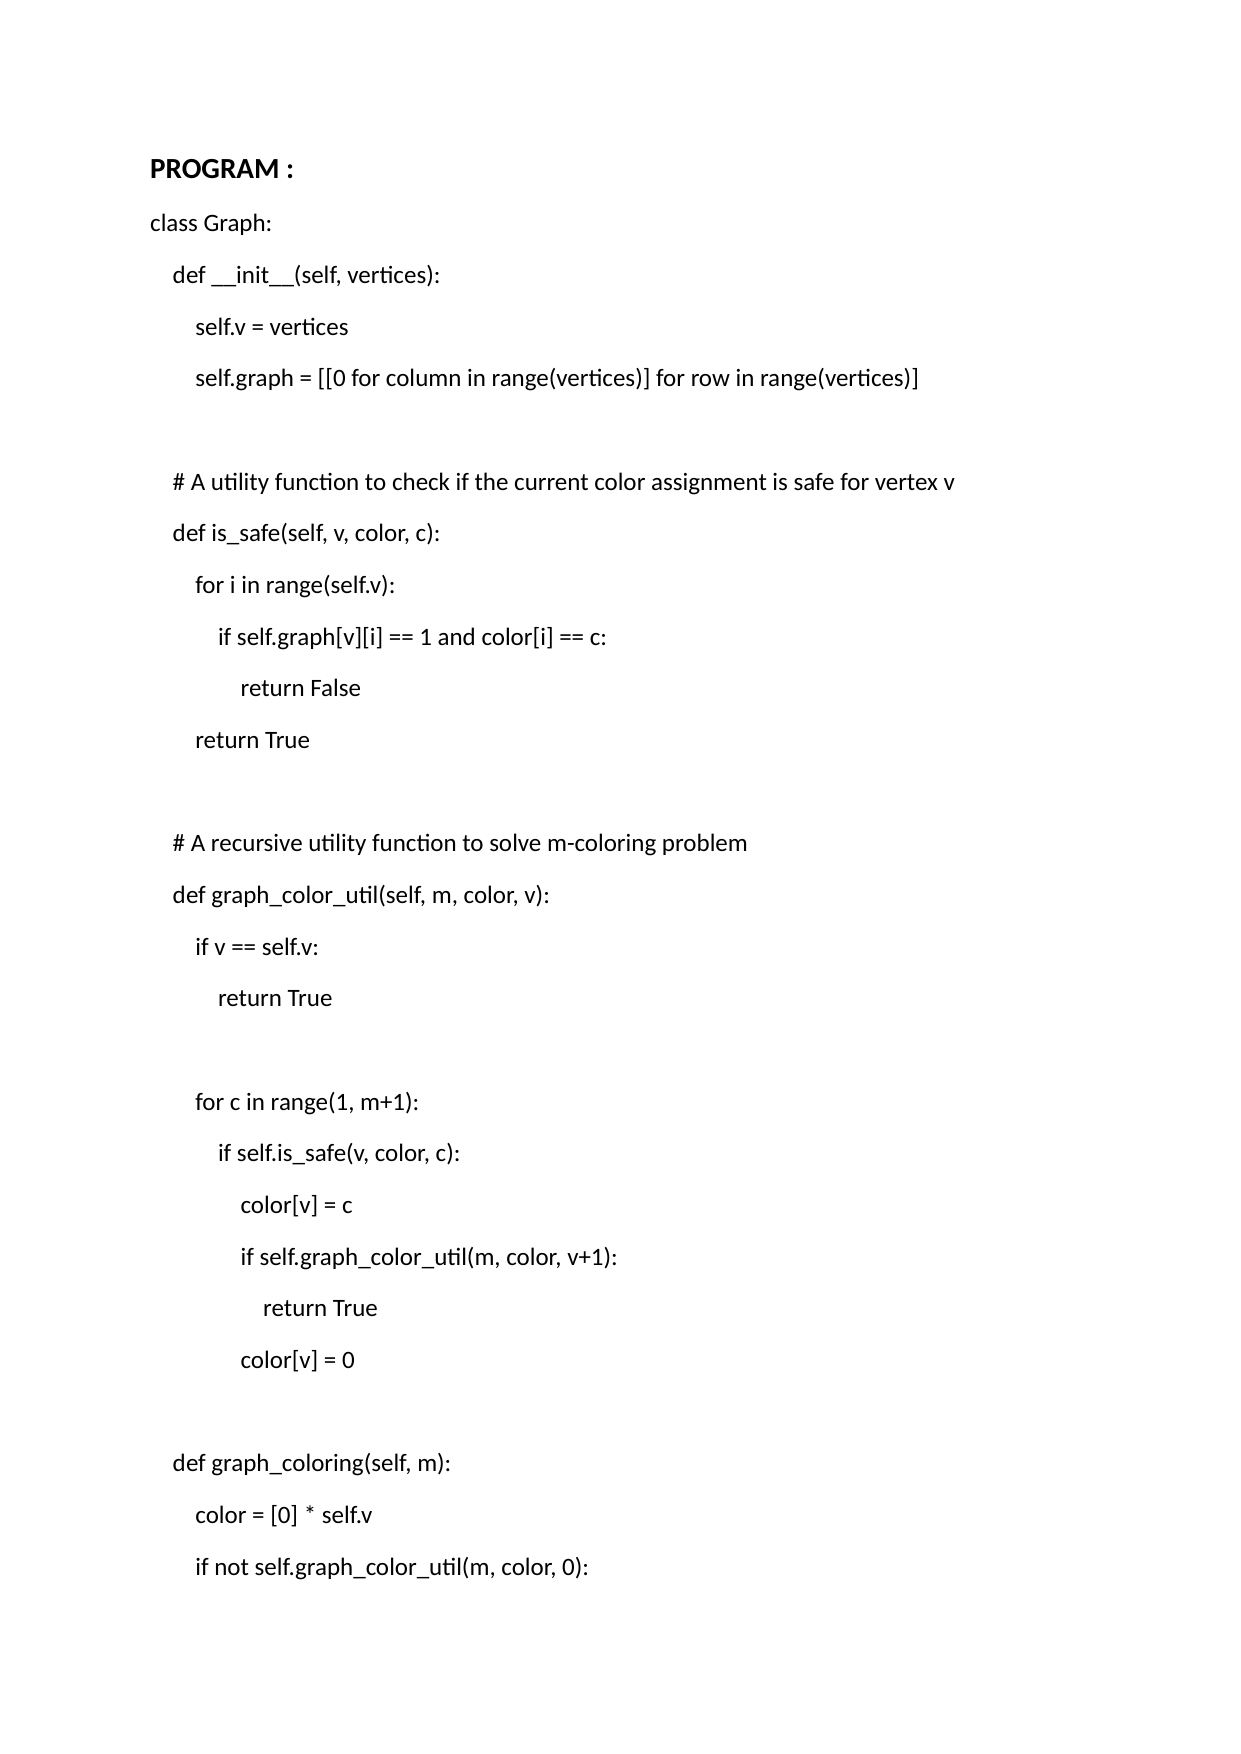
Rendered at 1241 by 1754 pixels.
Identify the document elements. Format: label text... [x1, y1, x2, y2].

text self.v = vertices [150, 311, 1090, 341]
text return False [150, 673, 1090, 703]
text if self.graph_color_util(m, color, v+1): [150, 1241, 1090, 1271]
text for c in range(1, m+1): [150, 1086, 1090, 1116]
text color[v] = 0 [150, 1344, 1090, 1375]
text color = [0] * self.v [150, 1499, 1090, 1530]
text return True [150, 1293, 1090, 1323]
text PROGRAM : [150, 150, 1090, 186]
text def __init__(self, vertices): [150, 259, 1090, 290]
text if v == self.v: [150, 931, 1090, 961]
text def is_safe(self, v, color, c): [150, 518, 1090, 548]
text color[v] = c [150, 1189, 1090, 1220]
text # A recursive utility function to solve m-coloring problem [150, 828, 1090, 858]
text if not self.graph_color_util(m, color, 0): [150, 1551, 1090, 1581]
text if self.graph[v][i] == 1 and color[i] == c: [150, 621, 1090, 651]
text return True [150, 724, 1090, 755]
text def graph_coloring(self, m): [150, 1448, 1090, 1478]
text # A utility function to check if the current color assignment is safe for vertex v [150, 466, 1090, 496]
text return True [150, 983, 1090, 1013]
text class Graph: [150, 208, 1090, 238]
text for i in range(self.v): [150, 569, 1090, 600]
text def graph_color_util(self, m, color, v): [150, 879, 1090, 910]
text if self.is_safe(v, color, c): [150, 1138, 1090, 1168]
text self.graph = [[0 for column in range(vertices)] for row in range(vertices)] [150, 363, 1090, 393]
